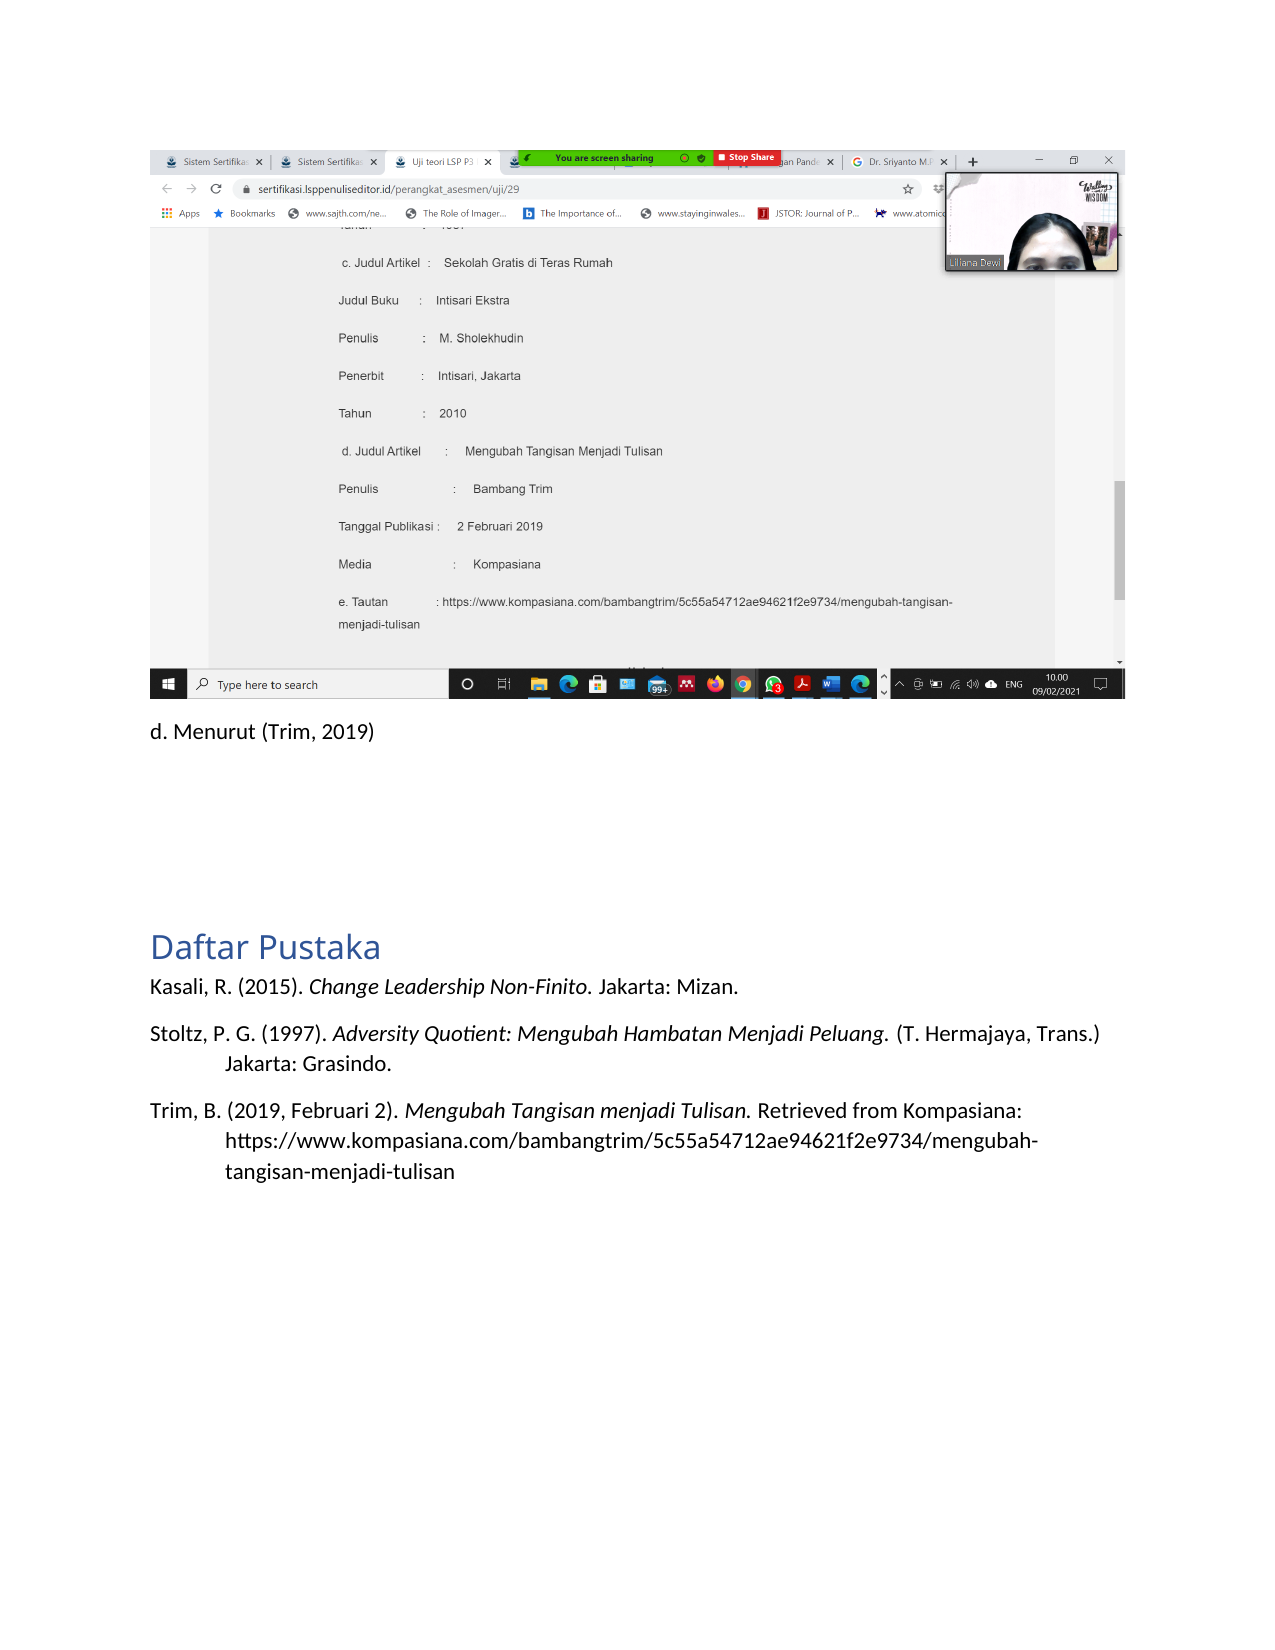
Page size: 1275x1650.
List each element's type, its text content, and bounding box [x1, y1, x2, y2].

text d. Menurut [150, 717, 1125, 745]
picture [150, 150, 1125, 699]
